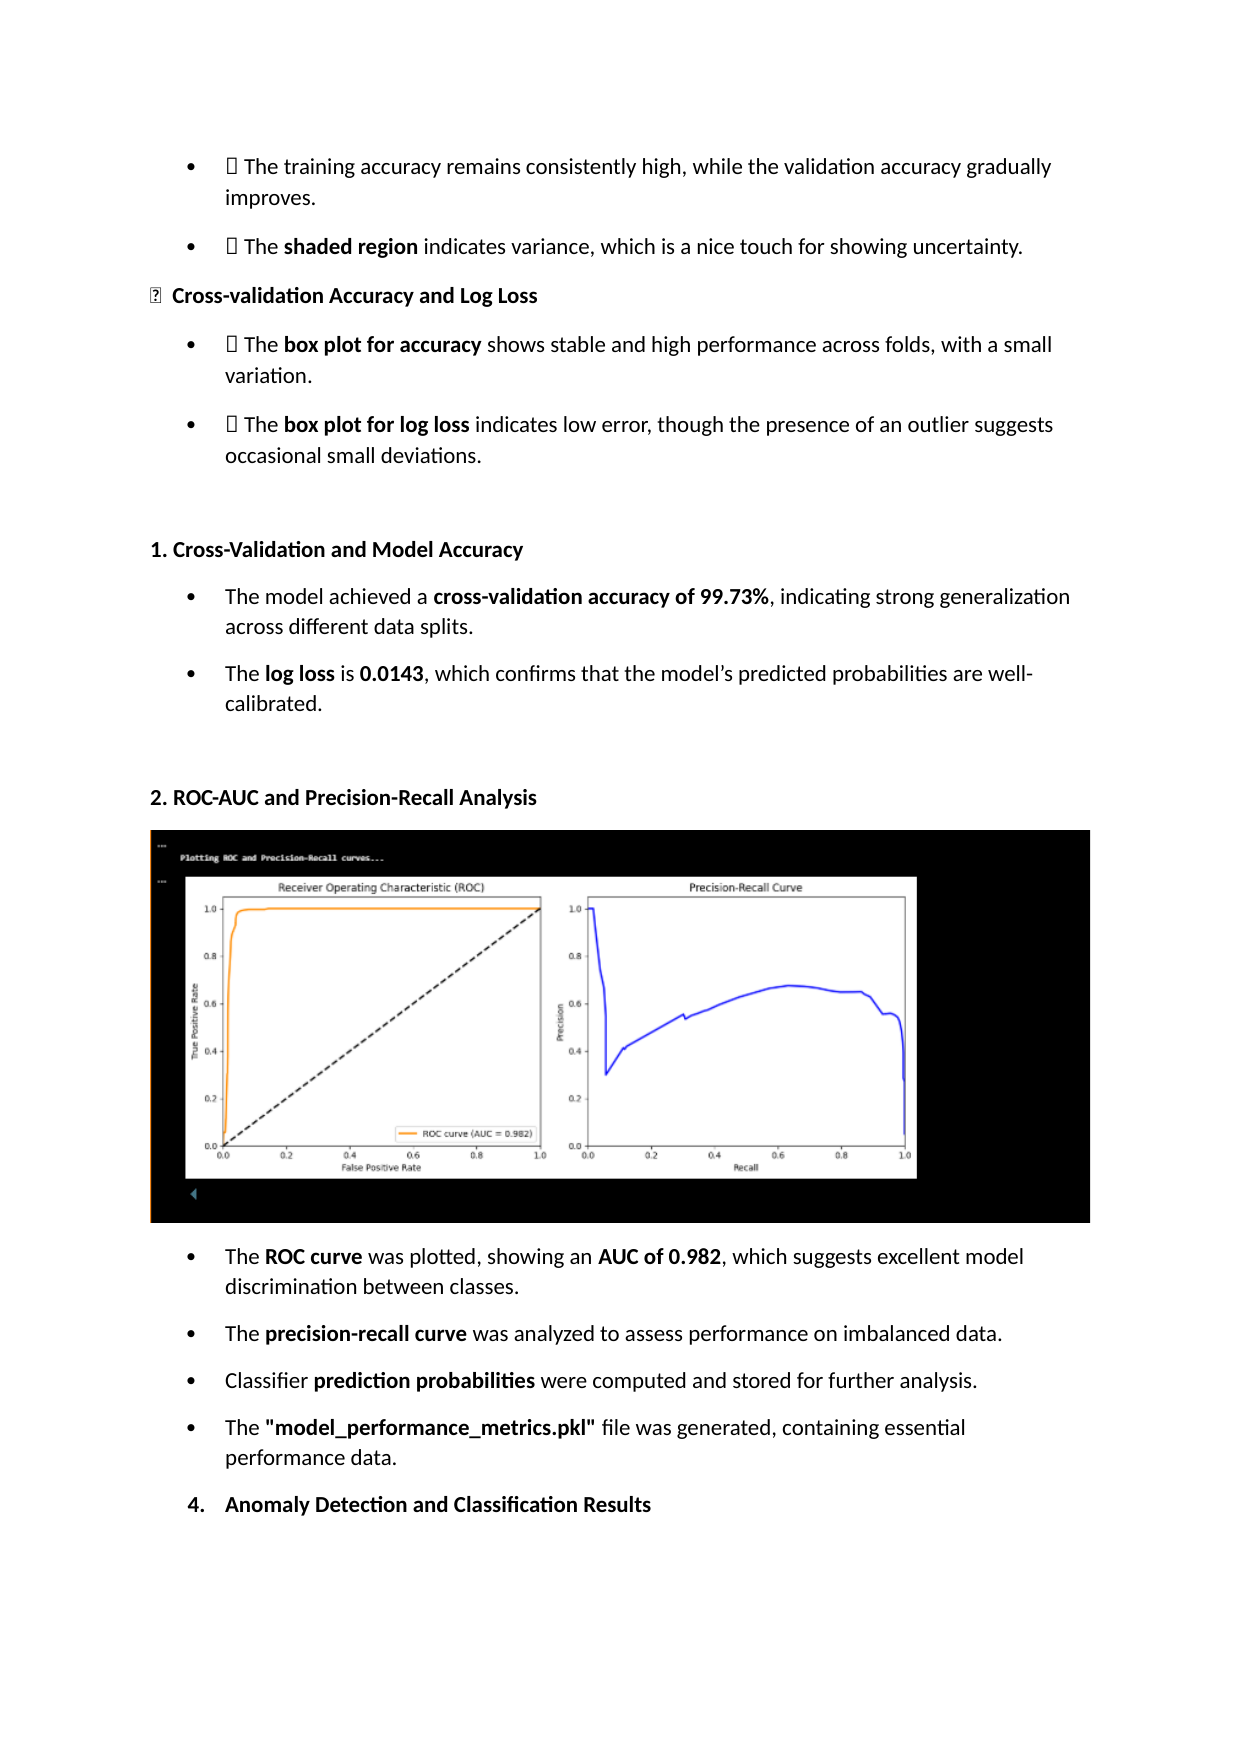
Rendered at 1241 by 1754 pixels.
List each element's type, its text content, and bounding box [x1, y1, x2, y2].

list Anomaly Detection and Classification Results [187, 1490, 1090, 1518]
list The model achieved a cross-validation accuracy of 99.73%, indicating strong generalization across different data splits. [187, 582, 1090, 640]
picture [150, 830, 1091, 1223]
list The precision-recall curve was analyzed to assess performance on imbalanced data. [187, 1319, 1090, 1347]
list The log loss is 0.0143, which confirms that the model’s predicted probabilities are well-calibrated. [187, 659, 1090, 717]
list The "model_performance_metrics.pkl" file was generated, containing essential performance data. [187, 1413, 1090, 1471]
list ✅ The shaded region indicates variance, which is a nice touch for showing uncertainty. [187, 230, 1090, 262]
list Classifier prediction probabilities were computed and stored for further analysis. [187, 1366, 1090, 1394]
text 1. Cross-Validation and Model Accuracy [150, 535, 1090, 563]
list ✅ The box plot for accuracy shows stable and high performance across folds, with a small variation. [187, 328, 1090, 389]
list ✅ The training accuracy remains consistently high, while the validation accuracy gradually improves. [187, 150, 1090, 211]
list The ROC curve was plotted, showing an AUC of 0.982, which suggests excellent model discrimination between classes. [187, 1242, 1090, 1300]
list ✅ The box plot for log loss indicates low error, though the presence of an outlier suggests occasional small deviations. [187, 408, 1090, 469]
text 2. ROC-AUC and Precision-Recall Analysis [150, 783, 1090, 811]
text  Cross-validation Accuracy and Log Loss [150, 281, 1090, 309]
